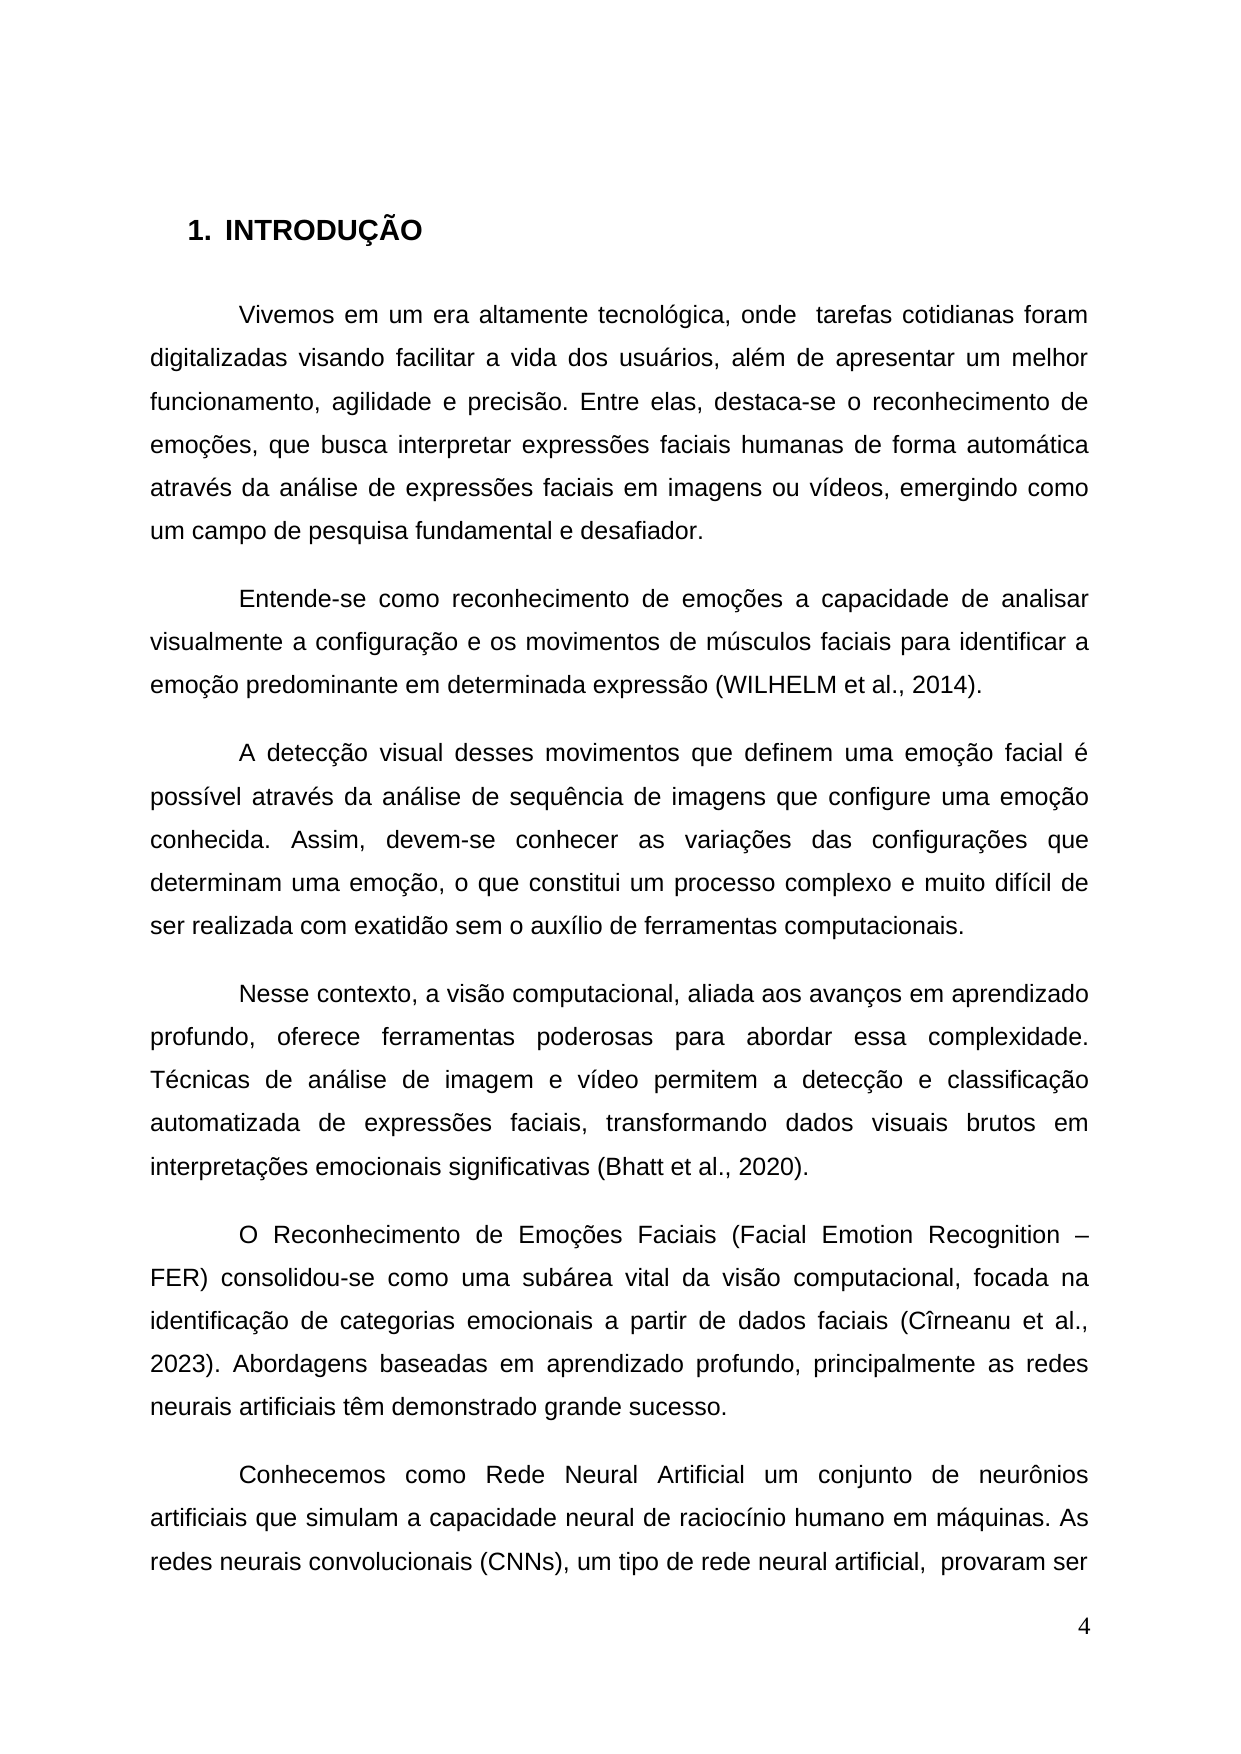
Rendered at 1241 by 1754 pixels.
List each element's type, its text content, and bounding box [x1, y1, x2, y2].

text Nesse contexto, a visão computacional, aliada aos avanços em aprendizado profundo, oferece ferramentas poderosas para abordar essa complexidade. Técnicas de análise de imagem e vídeo permitem a detecção e classificação automatizada de expressões faciais, transformando dados visuais brutos em interpretações emocionais significativas (Bhatt et al., 2020). [150, 979, 1090, 1180]
text Entende-se como reconhecimento de emoções a capacidade de analisar visualmente a configuração e os movimentos de músculos faciais para identificar a emoção predominante em determinada expressão (WILHELM et al., 2014). [150, 584, 1090, 699]
text O Reconhecimento de Emoções Faciais (Facial Emotion Recognition – FER) consolidou-se como uma subárea vital da visão computacional, focada na identificação de categorias emocionais a partir de dados faciais (Cîrneanu et al., 2023). Abordagens baseadas em aprendizado profundo, principalmente as redes neurais artificiais têm demonstrado grande sucesso. [150, 1220, 1090, 1421]
text Vivemos em um era altamente tecnológica, onde tarefas cotidianas foram digitalizadas visando facilitar a vida dos usuários, além de apresentar um melhor funcionamento, agilidade e precisão. Entre elas, destaca-se o reconhecimento de emoções, que busca interpretar expressões faciais humanas de forma automática através da análise de expressões faciais em imagens ou vídeos, emergindo como um campo de pesquisa fundamental e desafiador. [150, 300, 1090, 545]
subtitle INTRODUÇÃO [187, 212, 1090, 246]
text A detecção visual desses movimentos que definem uma emoção facial é possível através da análise de sequência de imagens que configure uma emoção conhecida. Assim, devem-se conhecer as variações das configurações que determinam uma emoção, o que constitui um processo complexo e muito difícil de ser realizada com exatidão sem o auxílio de ferramentas computacionais. [150, 738, 1090, 940]
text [150, 1460, 1090, 1575]
